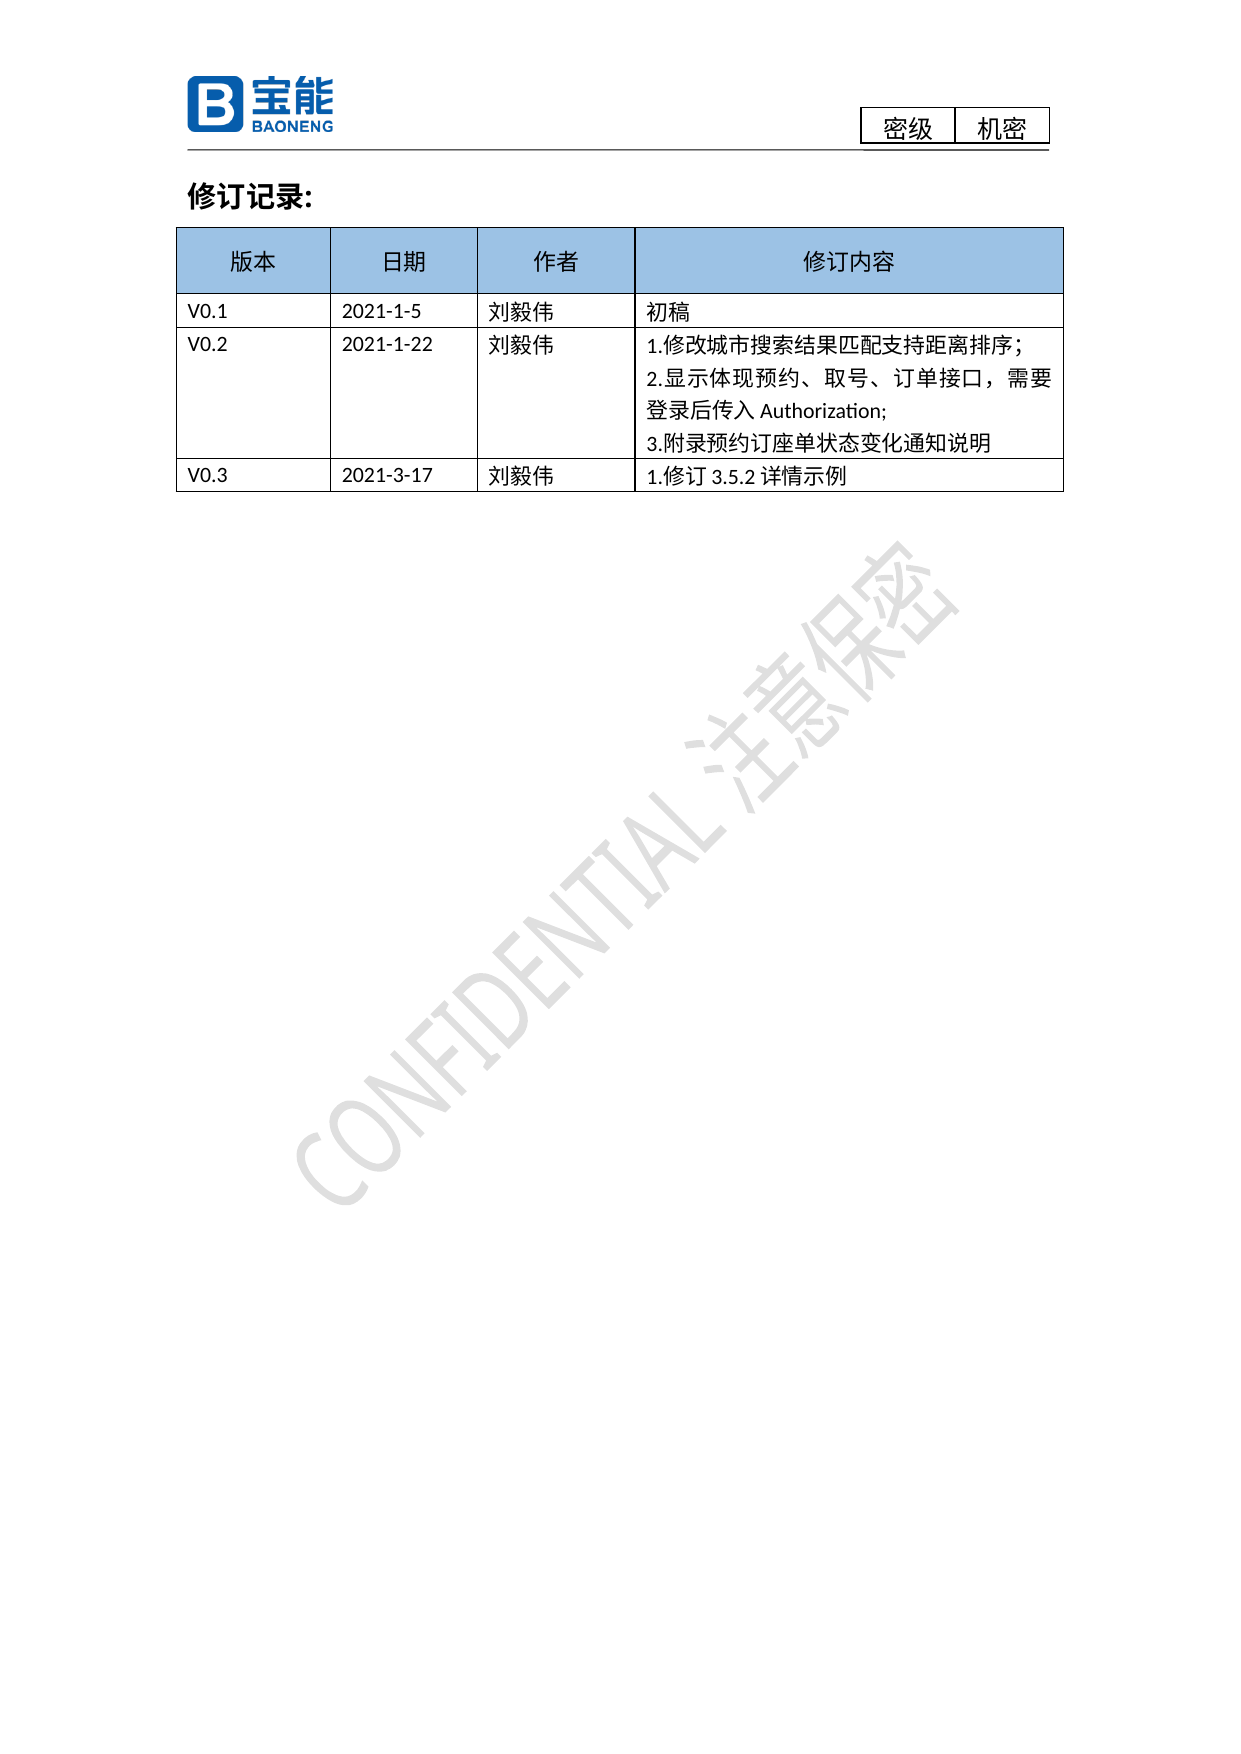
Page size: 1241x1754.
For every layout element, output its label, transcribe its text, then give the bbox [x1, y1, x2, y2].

table_cell 初稿 [636, 294, 1063, 327]
table_cell 刘毅伟 [478, 459, 634, 491]
table_cell V0.2 [177, 328, 330, 458]
table_cell V0.1 [177, 294, 330, 327]
text 修订记录: [187, 162, 1053, 227]
table_header 日期 [331, 228, 477, 293]
table_cell 1.修订3.5.2详情示例 [636, 459, 1063, 491]
table_cell 刘毅伟 [478, 328, 634, 458]
table_header 修订内容 [636, 228, 1063, 293]
picture [187, 76, 333, 132]
table_cell 2021-1-5 [331, 294, 477, 327]
table_cell 2021-1-22 [331, 328, 477, 458]
table_header 作者 [478, 228, 634, 293]
table_cell V0.3 [177, 459, 330, 491]
table_cell 2021-3-17 [331, 459, 477, 491]
table_header 版本 [177, 228, 330, 293]
table_cell 刘毅伟 [478, 294, 634, 327]
table_cell 1.修改城市搜索结果匹配支持距离排序； 2.显示体现预约、取号、订单接口，需要登录后传入Authorization; 3.附录预约订座单状态变化通知说明 [636, 328, 1063, 458]
